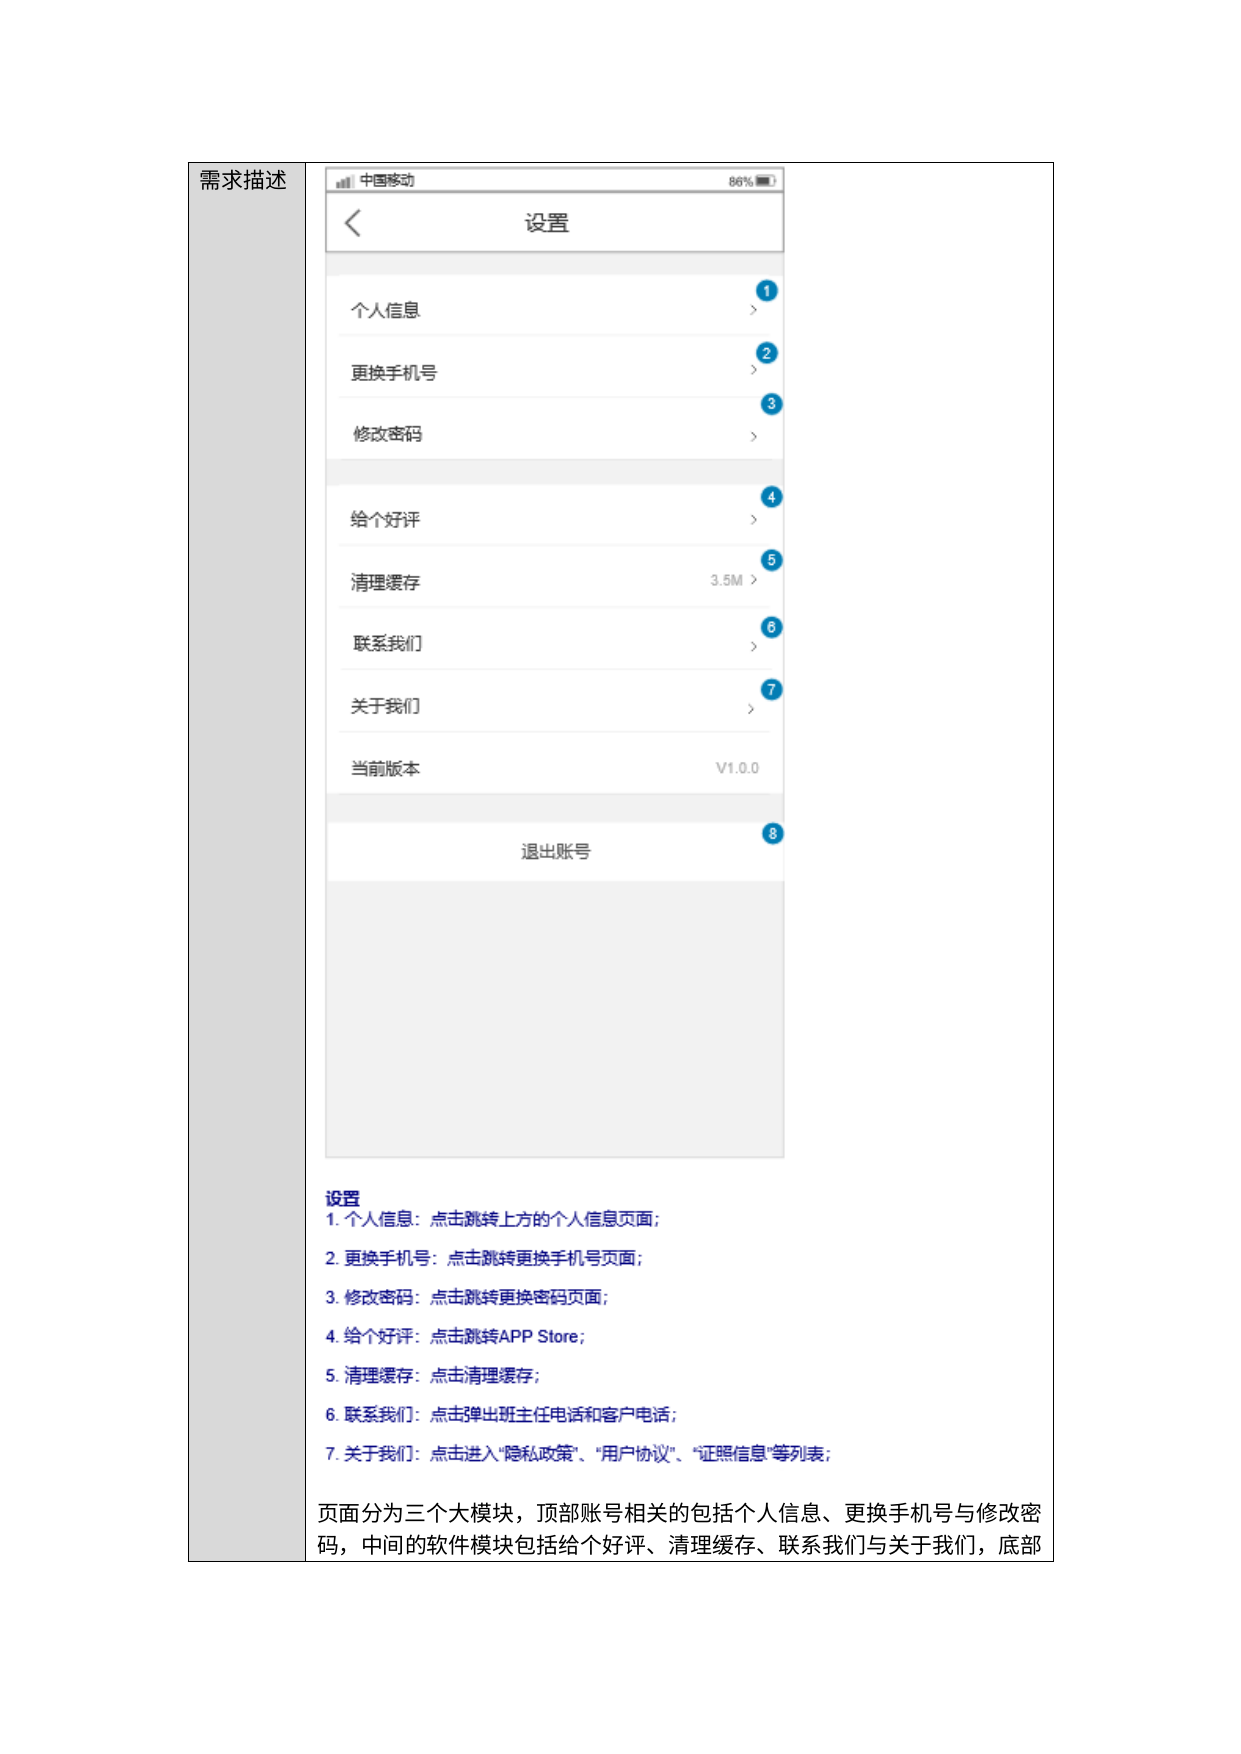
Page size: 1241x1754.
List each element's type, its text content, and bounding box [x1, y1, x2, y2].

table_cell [306, 163, 1053, 1561]
table_cell 需求描述 [189, 163, 305, 1561]
picture [316, 163, 845, 1471]
